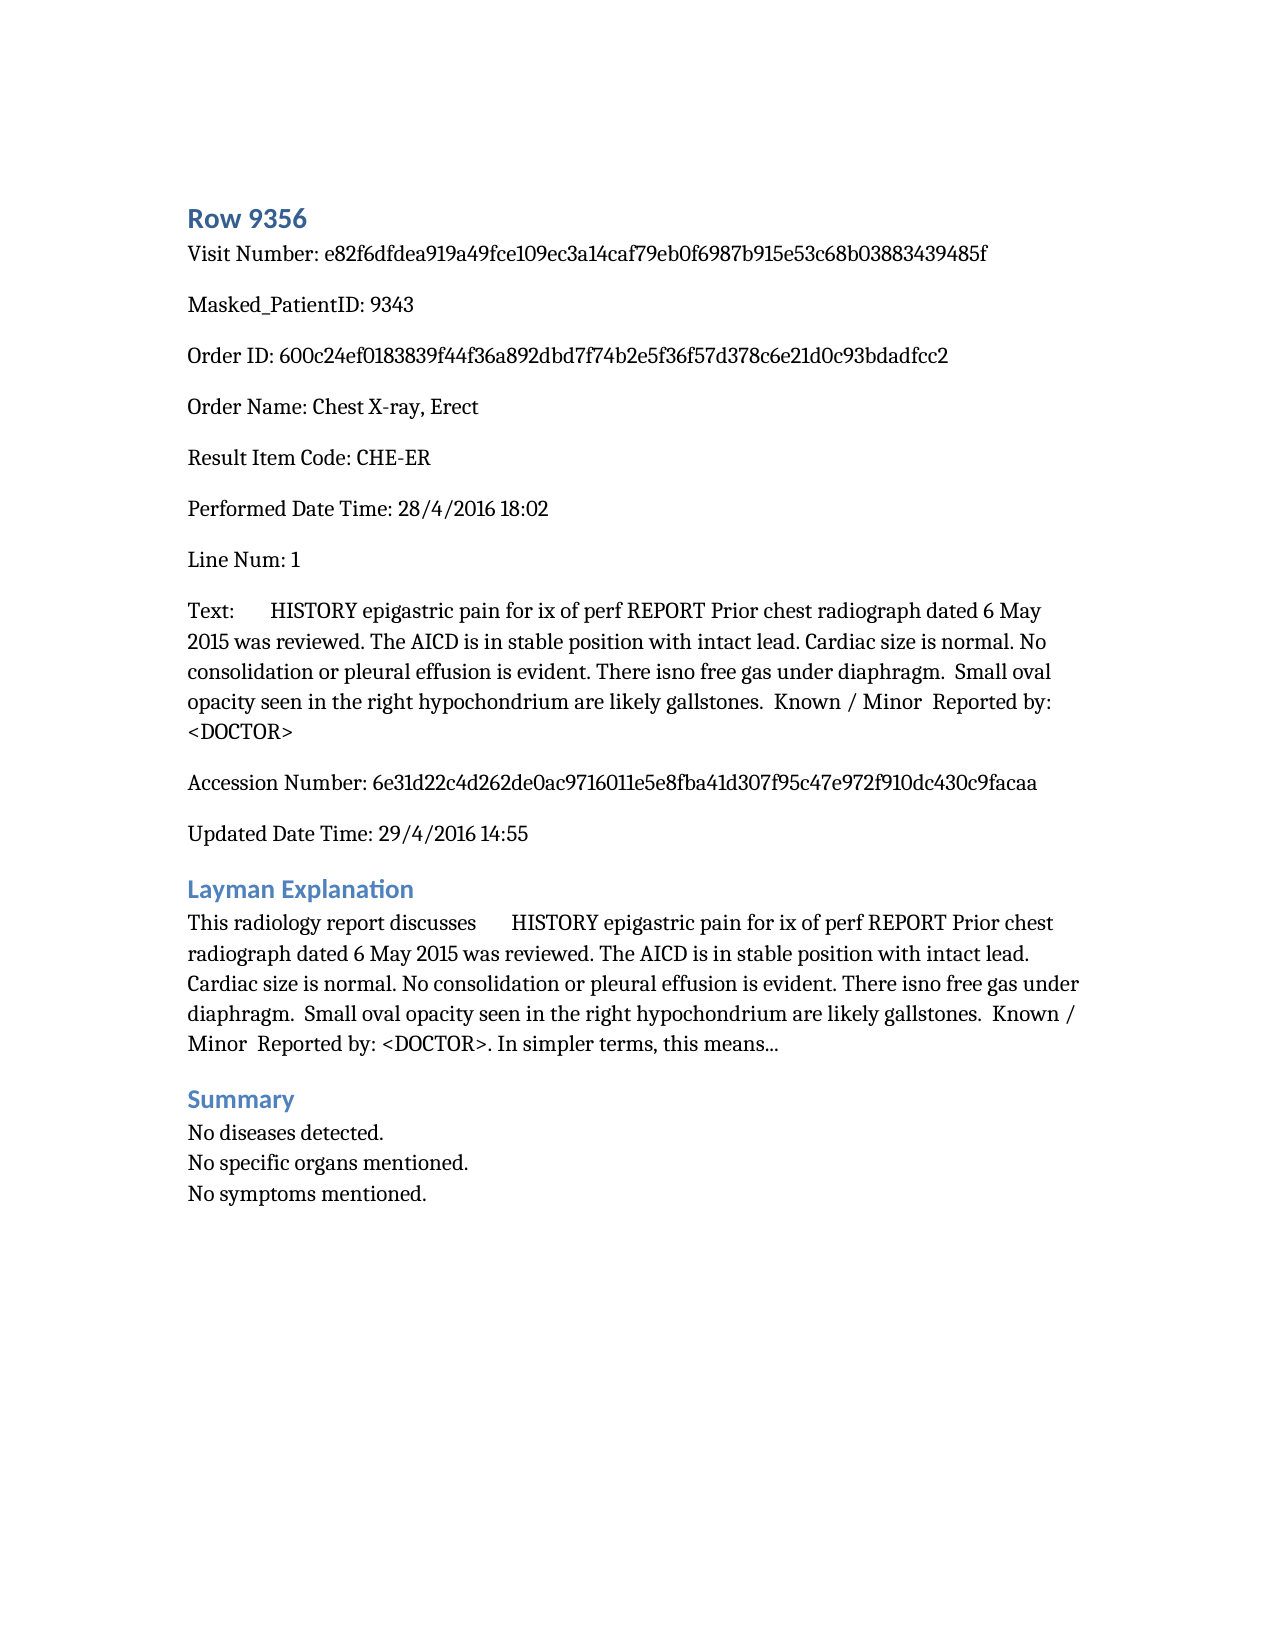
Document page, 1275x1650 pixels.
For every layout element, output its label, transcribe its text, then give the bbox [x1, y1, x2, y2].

text This radiology report discusses HISTORY epigastric pain for ix of perf REPORT Prior chest radiograph dated 6 May 2015 was reviewed. The AICD is in stable position with intact lead. Cardiac size is normal. No consolidation or pleural effusion is evident. There isno free gas under diaphragm. Small oval opacity seen in the right hypochondrium are likely gallstones. Known / Minor Reported by: <DOCTOR>. In simpler terms, this means... [187, 910, 1087, 1057]
text Visit Number: e82f6dfdea919a49fce109ec3a14caf79eb0f6987b915e53c68b03883439485f [187, 241, 1087, 267]
subtitle Summary [187, 1082, 1087, 1115]
text Result Item Code: CHE-ER [187, 445, 1087, 471]
text Masked_PatientID: 9343 [187, 292, 1087, 318]
text Line Num: 1 [187, 547, 1087, 573]
text Order Name: Chest X-ray, Erect [187, 394, 1087, 420]
text Updated Date Time: 29/4/2016 14:55 [187, 821, 1087, 847]
text Text: HISTORY epigastric pain for ix of perf REPORT Prior chest radiograph dated 6 May 2015 was reviewed. The AICD is in stable position with intact lead. Cardiac size is normal. No consolidation or pleural effusion is evident. There isno free gas under diaphragm. Small oval opacity seen in the right hypochondrium are likely gallstones. Known / Minor Reported by: <DOCTOR> [187, 598, 1087, 745]
text Performed Date Time: 28/4/2016 18:02 [187, 496, 1087, 522]
subtitle Layman Explanation [187, 872, 1087, 905]
text No diseases detected. No specific organs mentioned. No symptoms mentioned. [187, 1120, 1087, 1207]
text Accession Number: 6e31d22c4d262de0ac9716011e5e8fba41d307f95c47e972f910dc430c9facaa [187, 770, 1087, 796]
text Order ID: 600c24ef0183839f44f36a892dbd7f74b2e5f36f57d378c6e21d0c93bdadfcc2 [187, 343, 1087, 369]
subtitle Row 9356 [187, 200, 1087, 236]
